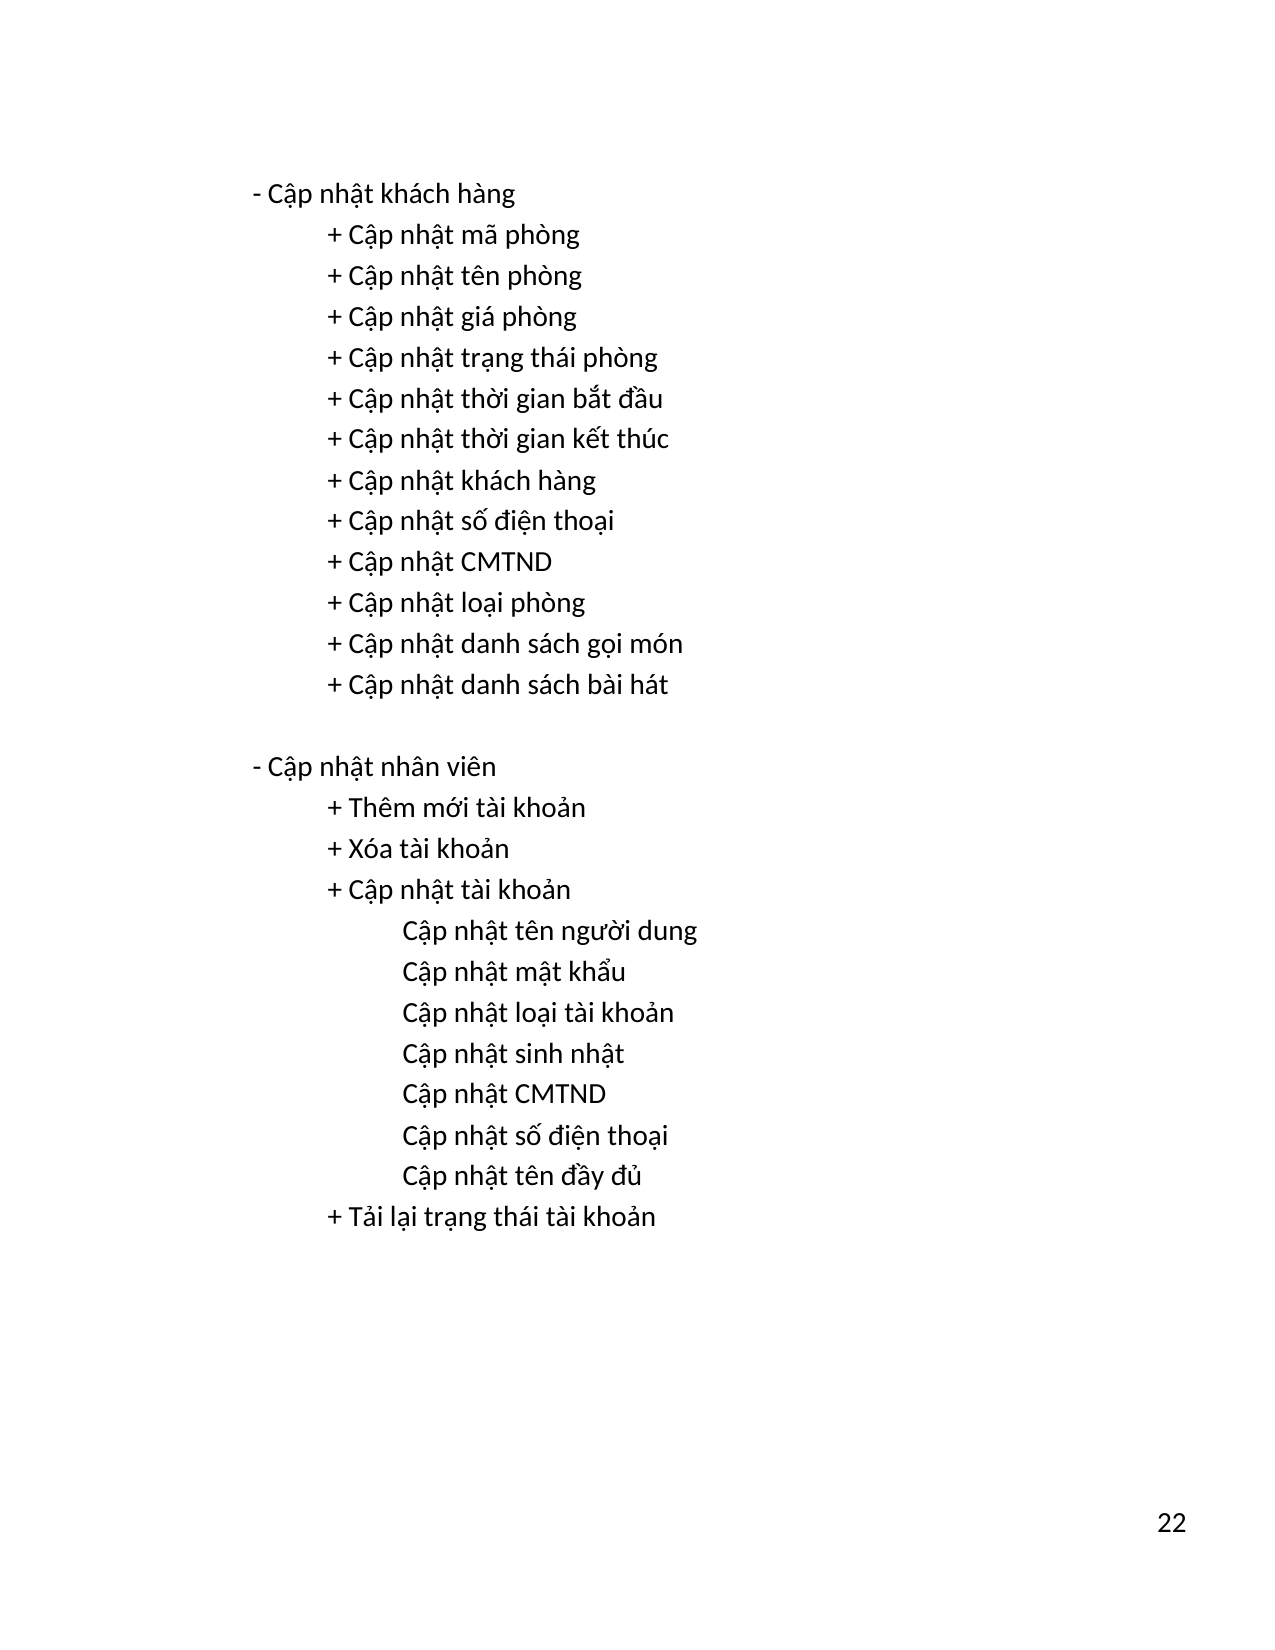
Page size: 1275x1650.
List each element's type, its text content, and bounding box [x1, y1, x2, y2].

list Cập nhật số điện thoại [252, 1117, 1186, 1152]
list + Cập nhật khách hàng [252, 462, 1186, 497]
list Cập nhật sinh nhật [252, 1035, 1186, 1070]
list + Cập nhật tài khoản [252, 871, 1186, 907]
list Cập nhật loại tài khoản [252, 994, 1186, 1029]
list Cập nhật CMTND [252, 1076, 1186, 1111]
list + Cập nhật trạng thái phòng [252, 339, 1186, 374]
list Cập nhật tên người dung [252, 912, 1186, 947]
list + Cập nhật loại phòng [252, 584, 1186, 620]
list + Cập nhật tên phòng [252, 257, 1186, 292]
list + Tải lại trạng thái tài khoản [252, 1198, 1186, 1234]
list + Thêm mới tài khoản [252, 789, 1186, 825]
list - Cập nhật khách hàng [252, 175, 1186, 211]
list + Cập nhật CMTND [252, 543, 1186, 579]
list + Cập nhật danh sách bài hát [252, 666, 1186, 702]
list Cập nhật mật khẩu [252, 953, 1186, 988]
list Cập nhật tên đầy đủ [252, 1157, 1186, 1193]
list + Cập nhật thời gian kết thúc [252, 421, 1186, 456]
list - Cập nhật nhân viên [252, 748, 1186, 784]
list + Cập nhật số điện thoại [252, 502, 1186, 538]
list + Cập nhật mã phòng [252, 216, 1186, 252]
list + Cập nhật thời gian bắt đầu [252, 380, 1186, 415]
list + Cập nhật danh sách gọi món [252, 625, 1186, 661]
list + Cập nhật giá phòng [252, 298, 1186, 333]
list + Xóa tài khoản [252, 830, 1186, 866]
